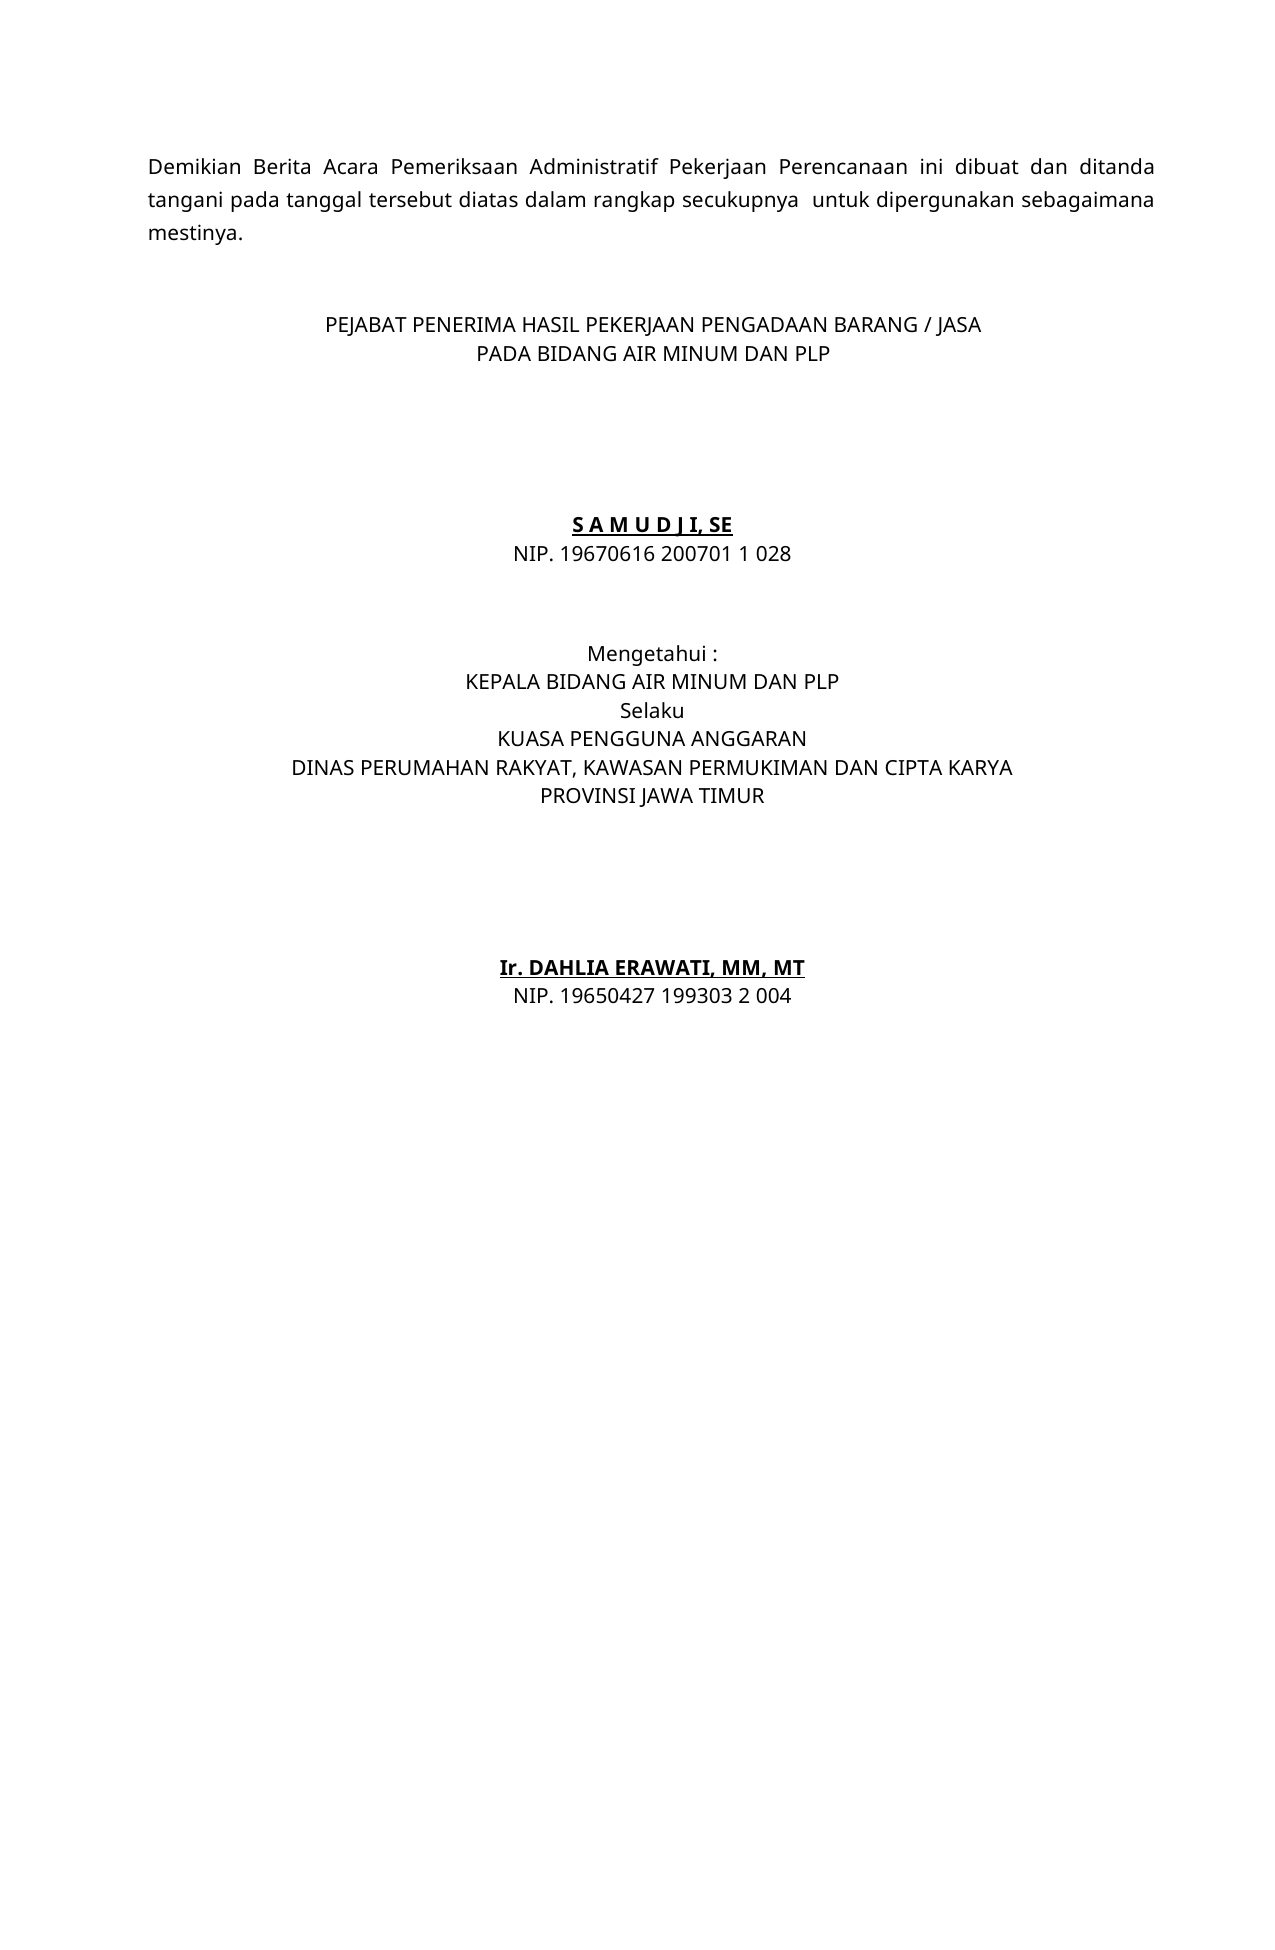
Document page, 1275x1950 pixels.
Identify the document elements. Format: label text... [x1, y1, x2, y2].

text Selaku [148, 696, 1157, 724]
text PADA BIDANG AIR MINUM DAN PLP [148, 339, 1157, 367]
text DINAS PERUMAHAN RAKYAT, KAWASAN PERMUKIMAN DAN CIPTA KARYA [148, 753, 1157, 781]
text Mengetahui : [148, 638, 1157, 667]
text Demikian Berita Acara Pemeriksaan Administratif Pekerjaan Perencanaan ini dibuat dan ditanda tangani pada tanggal tersebut diatas dalam rangkap secukupnya untuk dipergunakan sebagaimana mestinya. [148, 152, 1157, 246]
text PROVINSI JAWA TIMUR [148, 781, 1157, 810]
text KUASA PENGGUNA ANGGARAN [148, 724, 1157, 753]
text NIP. 19650427 199303 2 004 [148, 981, 1157, 1009]
text NIP. 19670616 200701 1 028 [148, 538, 1157, 567]
text Ir. DAHLIA ERAWATI, MM, MT [148, 952, 1157, 981]
text S A M U D J I, SE [148, 510, 1157, 538]
text KEPALA BIDANG AIR MINUM DAN PLP [148, 667, 1157, 696]
text PEJABAT PENERIMA HASIL PEKERJAAN PENGADAAN BARANG / JASA [148, 310, 1157, 339]
